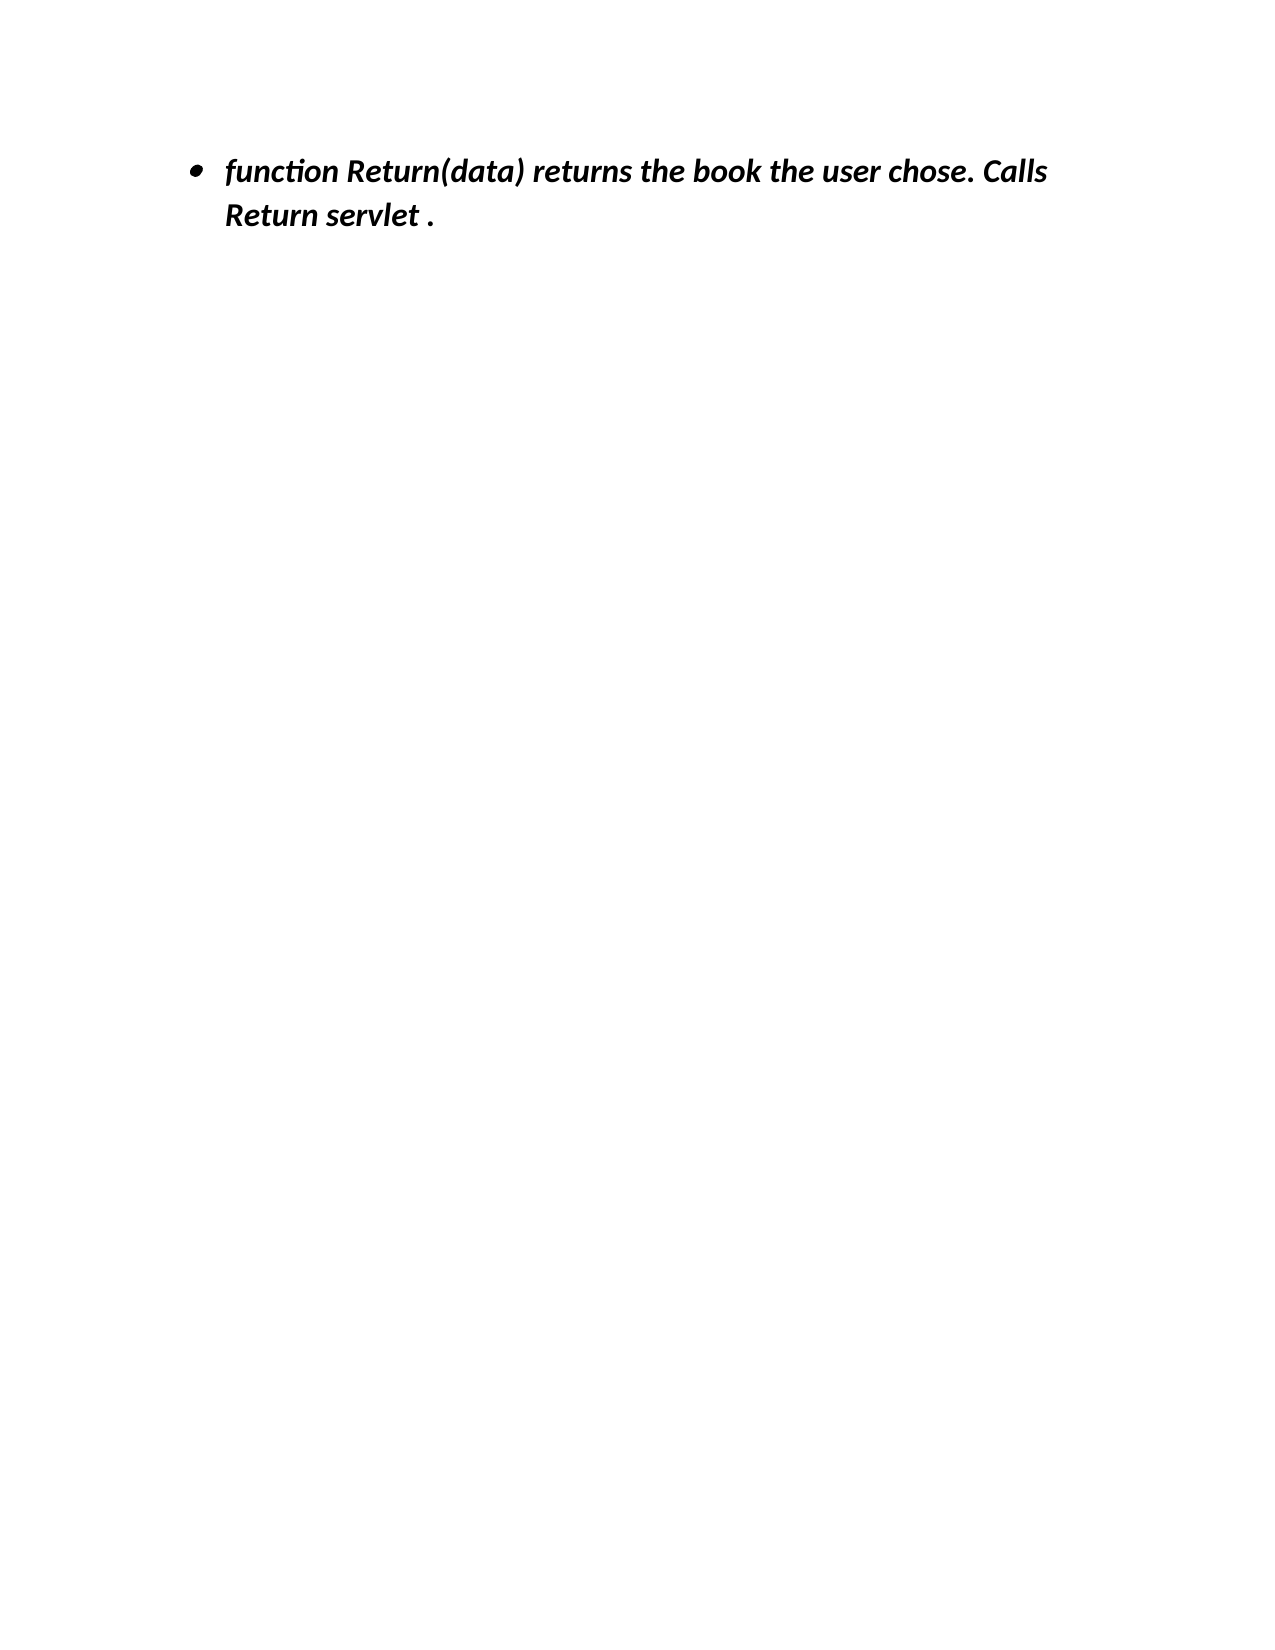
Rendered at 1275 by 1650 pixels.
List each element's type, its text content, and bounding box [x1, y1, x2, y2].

list function Return(data) returns the book the user chose. Calls Return servlet . [187, 150, 1125, 235]
